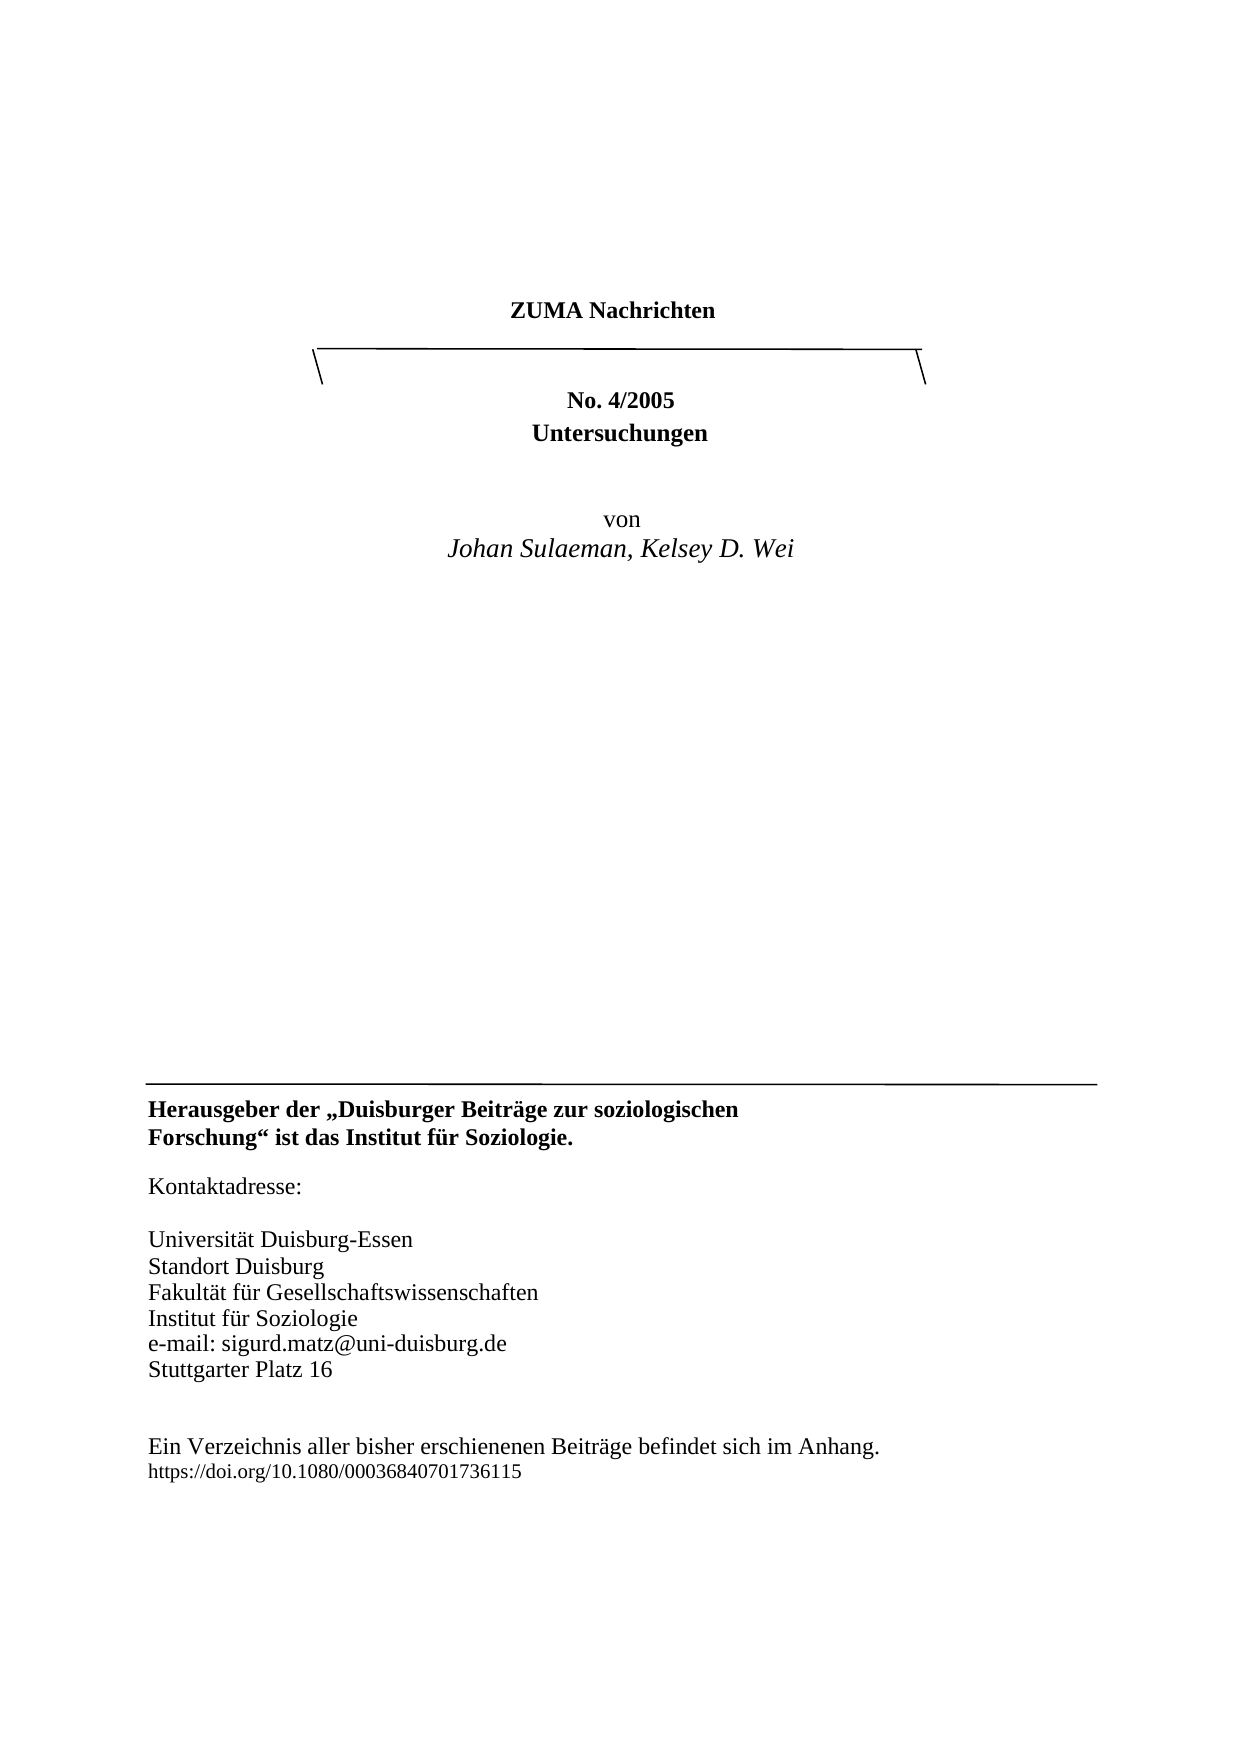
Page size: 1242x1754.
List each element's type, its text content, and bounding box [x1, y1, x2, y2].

text Universität Duisburg-Essen [148, 1225, 1092, 1253]
text Stuttgarter Platz 16 [148, 1357, 443, 1383]
text von [148, 504, 1096, 533]
text Standort Duisburg [148, 1253, 1092, 1280]
text e-mail: sigurd.matz@uni-duisburg.de [148, 1332, 1092, 1357]
text Untersuchungen [148, 418, 1092, 446]
text https://doi.org/10.1080/00036840701736115 [148, 1459, 1092, 1483]
text Fakultät für Gesellschaftswissenschaften [148, 1280, 1092, 1306]
text No. 4/2005 [148, 386, 1094, 414]
text ZUMA Nachrichten [148, 297, 1077, 324]
text Institut für Soziologie [148, 1306, 1092, 1332]
text Johan Sulaeman, Kelsey D. Wei [148, 533, 1094, 564]
text Kontaktadresse: [148, 1172, 1092, 1199]
text Herausgeber der „Duisburger Beiträge zur soziologischen Forschung“ ist das Institut für Soziologie. [148, 1096, 837, 1150]
text Ein Verzeichnis aller bisher erschienenen Beiträge befindet sich im Anhang. [148, 1432, 1092, 1459]
